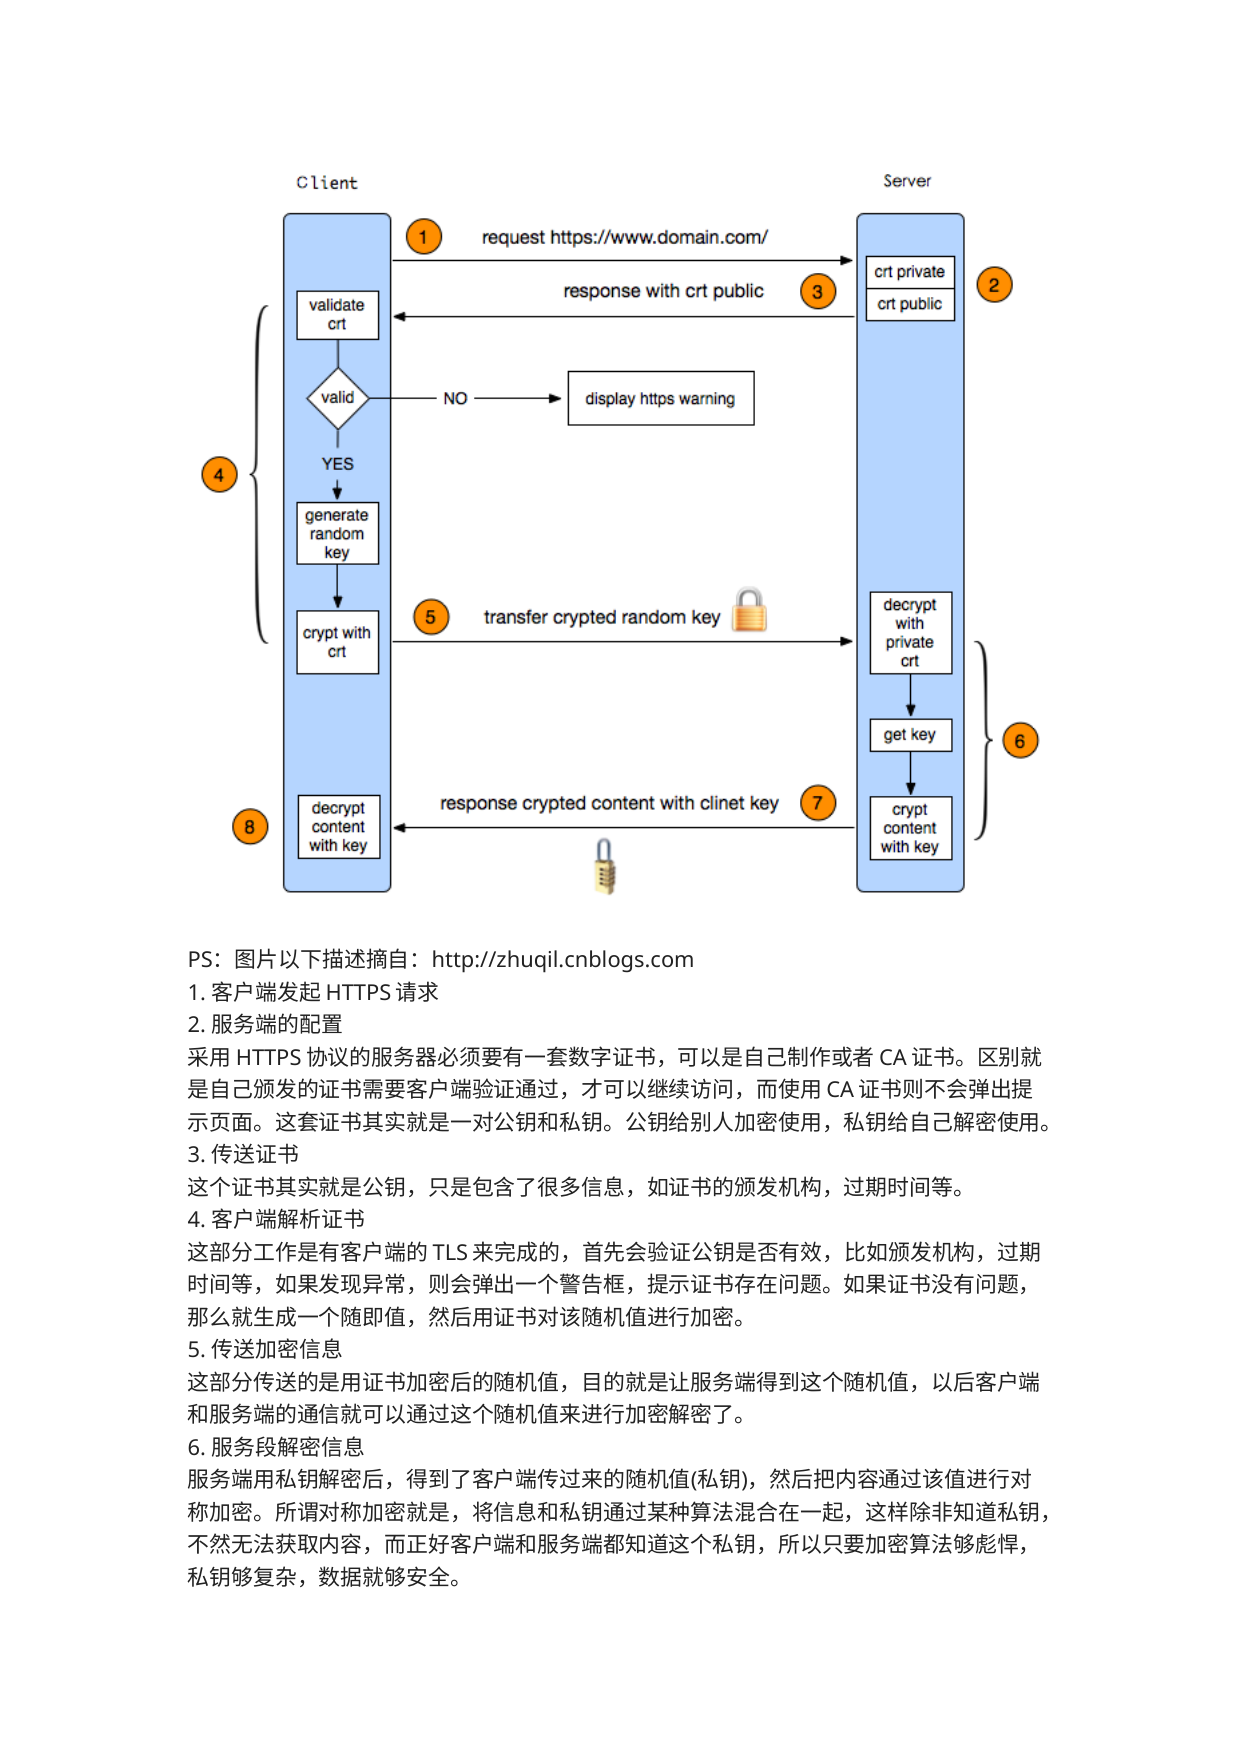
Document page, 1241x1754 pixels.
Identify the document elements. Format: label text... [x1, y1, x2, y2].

text 6. 服务段解密信息 [187, 1429, 1053, 1462]
text 采用HTTPS协议的服务器必须要有一套数字证书，可以是自己制作或者CA证书。区别就是自己颁发的证书需要客户端验证通过，才可以继续访问，而使用CA证书则不会弹出提示页面。这套证书其实就是一对公钥和私钥。公钥给别人加密使用，私钥给自己解密使用。 [187, 1039, 1053, 1137]
text 1. 客户端发起HTTPS请求 [187, 974, 1053, 1007]
text PS：图片以下描述摘自：http://zhuqil.cnblogs.com [187, 942, 1053, 974]
text 这部分工作是有客户端的TLS来完成的，首先会验证公钥是否有效，比如颁发机构，过期时间等，如果发现异常，则会弹出一个警告框，提示证书存在问题。如果证书没有问题，那么就生成一个随即值，然后用证书对该随机值进行加密。 [187, 1234, 1053, 1332]
text 2. 服务端的配置 [187, 1007, 1053, 1039]
text 这部分传送的是用证书加密后的随机值，目的就是让服务端得到这个随机值，以后客户端和服务端的通信就可以通过这个随机值来进行加密解密了。 [187, 1364, 1053, 1429]
text 这个证书其实就是公钥，只是包含了很多信息，如证书的颁发机构，过期时间等。 [187, 1169, 1053, 1202]
text 3. 传送证书 [187, 1137, 1053, 1169]
text 4. 客户端解析证书 [187, 1202, 1053, 1234]
text 服务端用私钥解密后，得到了客户端传过来的随机值(私钥)，然后把内容通过该值进行对称加密。所谓对称加密就是，将信息和私钥通过某种算法混合在一起，这样除非知道私钥，不然无法获取内容，而正好客户端和服务端都知道这个私钥，所以只要加密算法够彪悍，私钥够复杂，数据就够安全。 [187, 1462, 1053, 1592]
picture [187, 162, 1053, 910]
text 5. 传送加密信息 [187, 1332, 1053, 1364]
